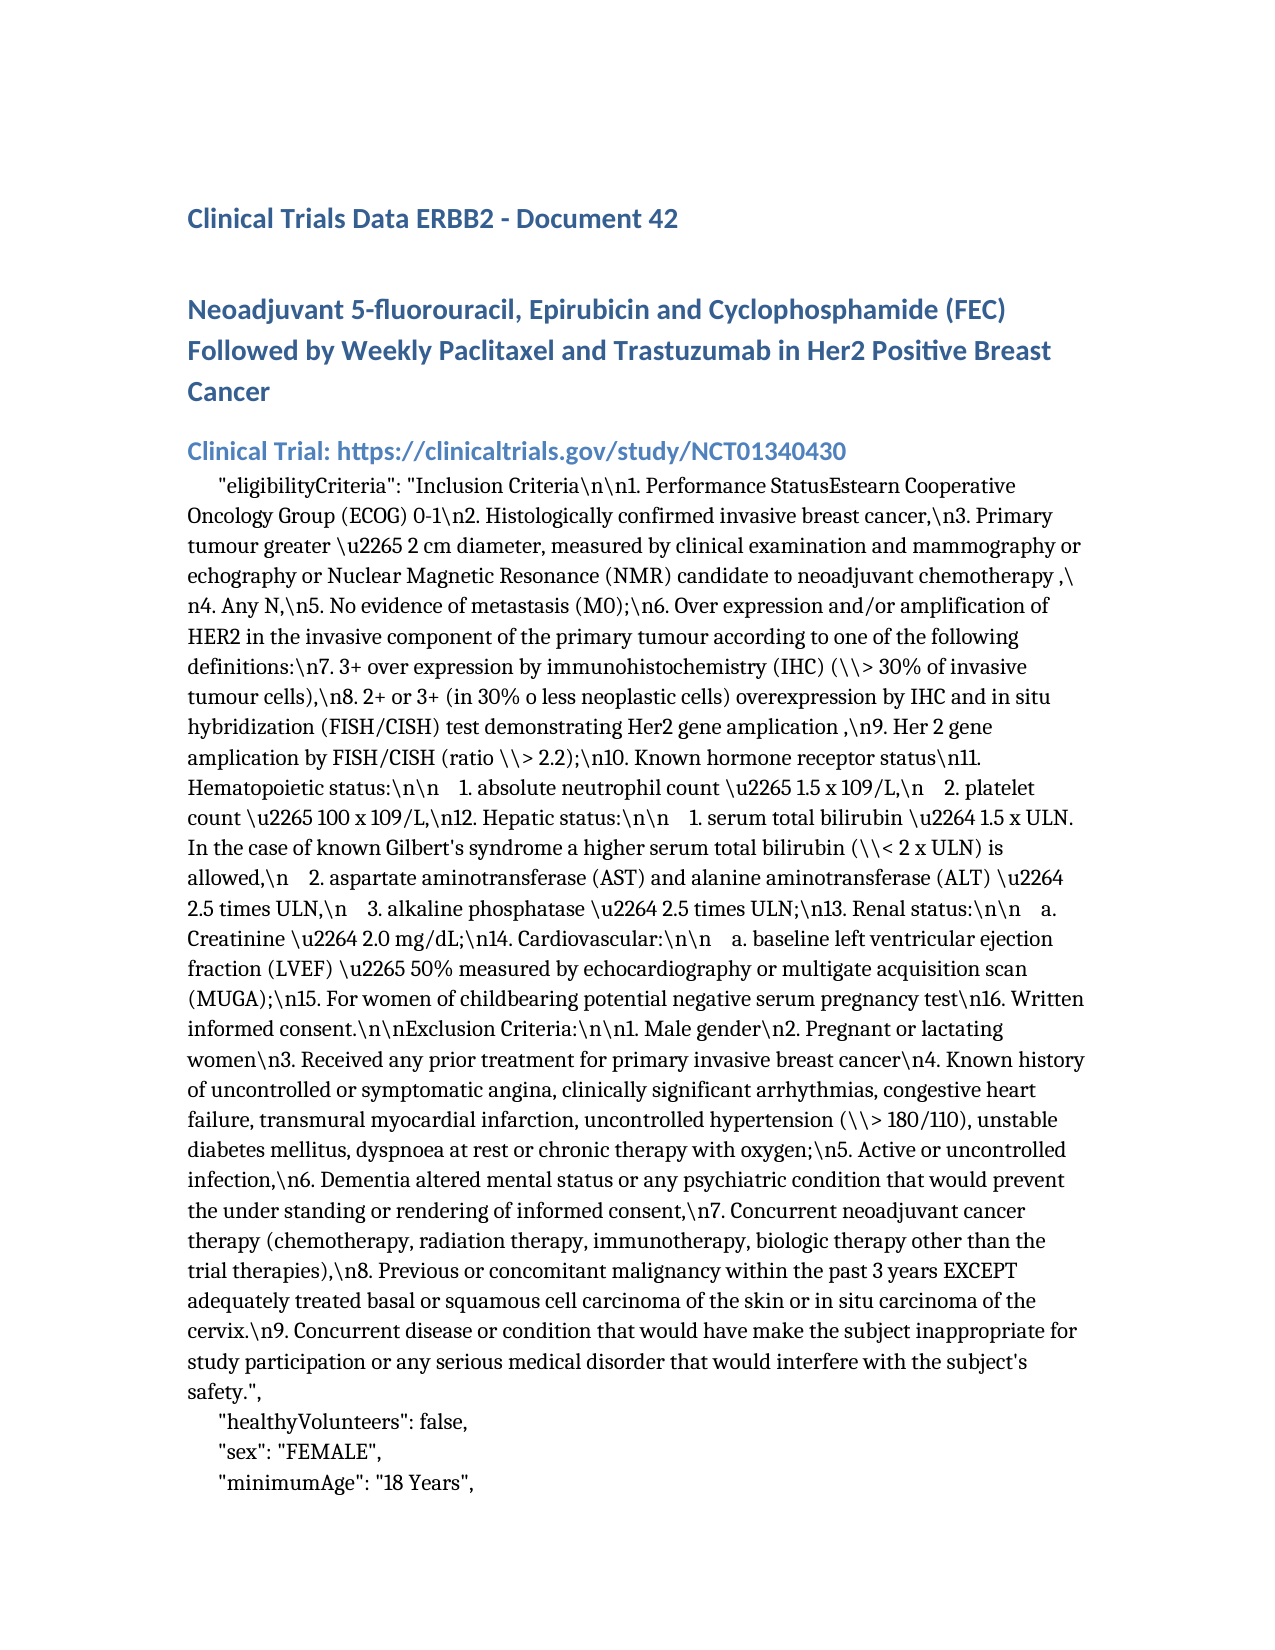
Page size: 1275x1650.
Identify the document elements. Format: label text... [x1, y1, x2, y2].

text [187, 472, 1087, 1496]
subtitle Neoadjuvant 5-fluorouracil, Epirubicin and Cyclophosphamide (FEC) Followed by Weekly Paclitaxel and Trastuzumab in Her2 Positive Breast Cancer [187, 291, 1087, 408]
subtitle Clinical Trial: https://clinicaltrials.gov/study/NCT01340430 [187, 434, 1087, 468]
subtitle Clinical Trials Data ERBB2 - Document 42 [187, 200, 1087, 236]
